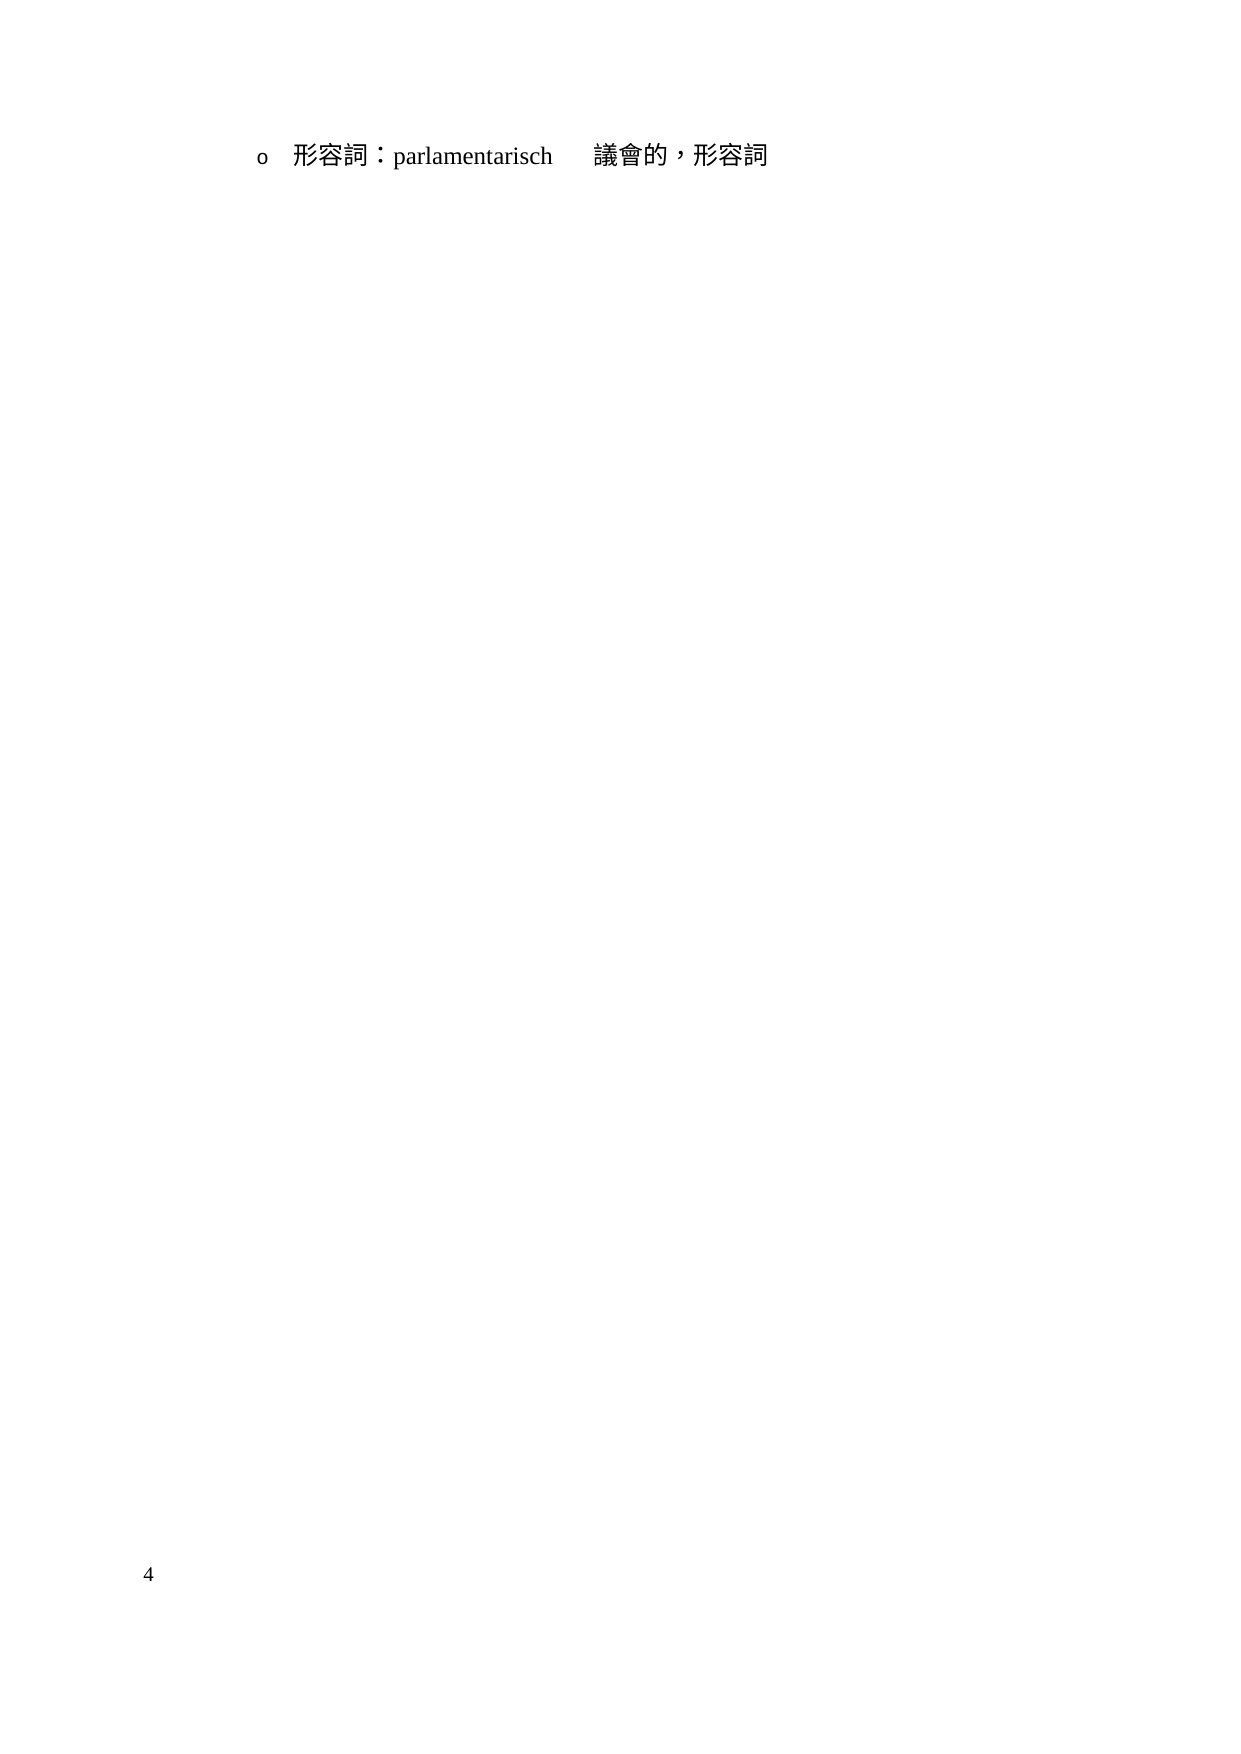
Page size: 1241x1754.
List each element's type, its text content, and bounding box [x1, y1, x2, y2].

list 形容詞：parlamentarisch 議會的，形容詞 [256, 135, 1132, 172]
